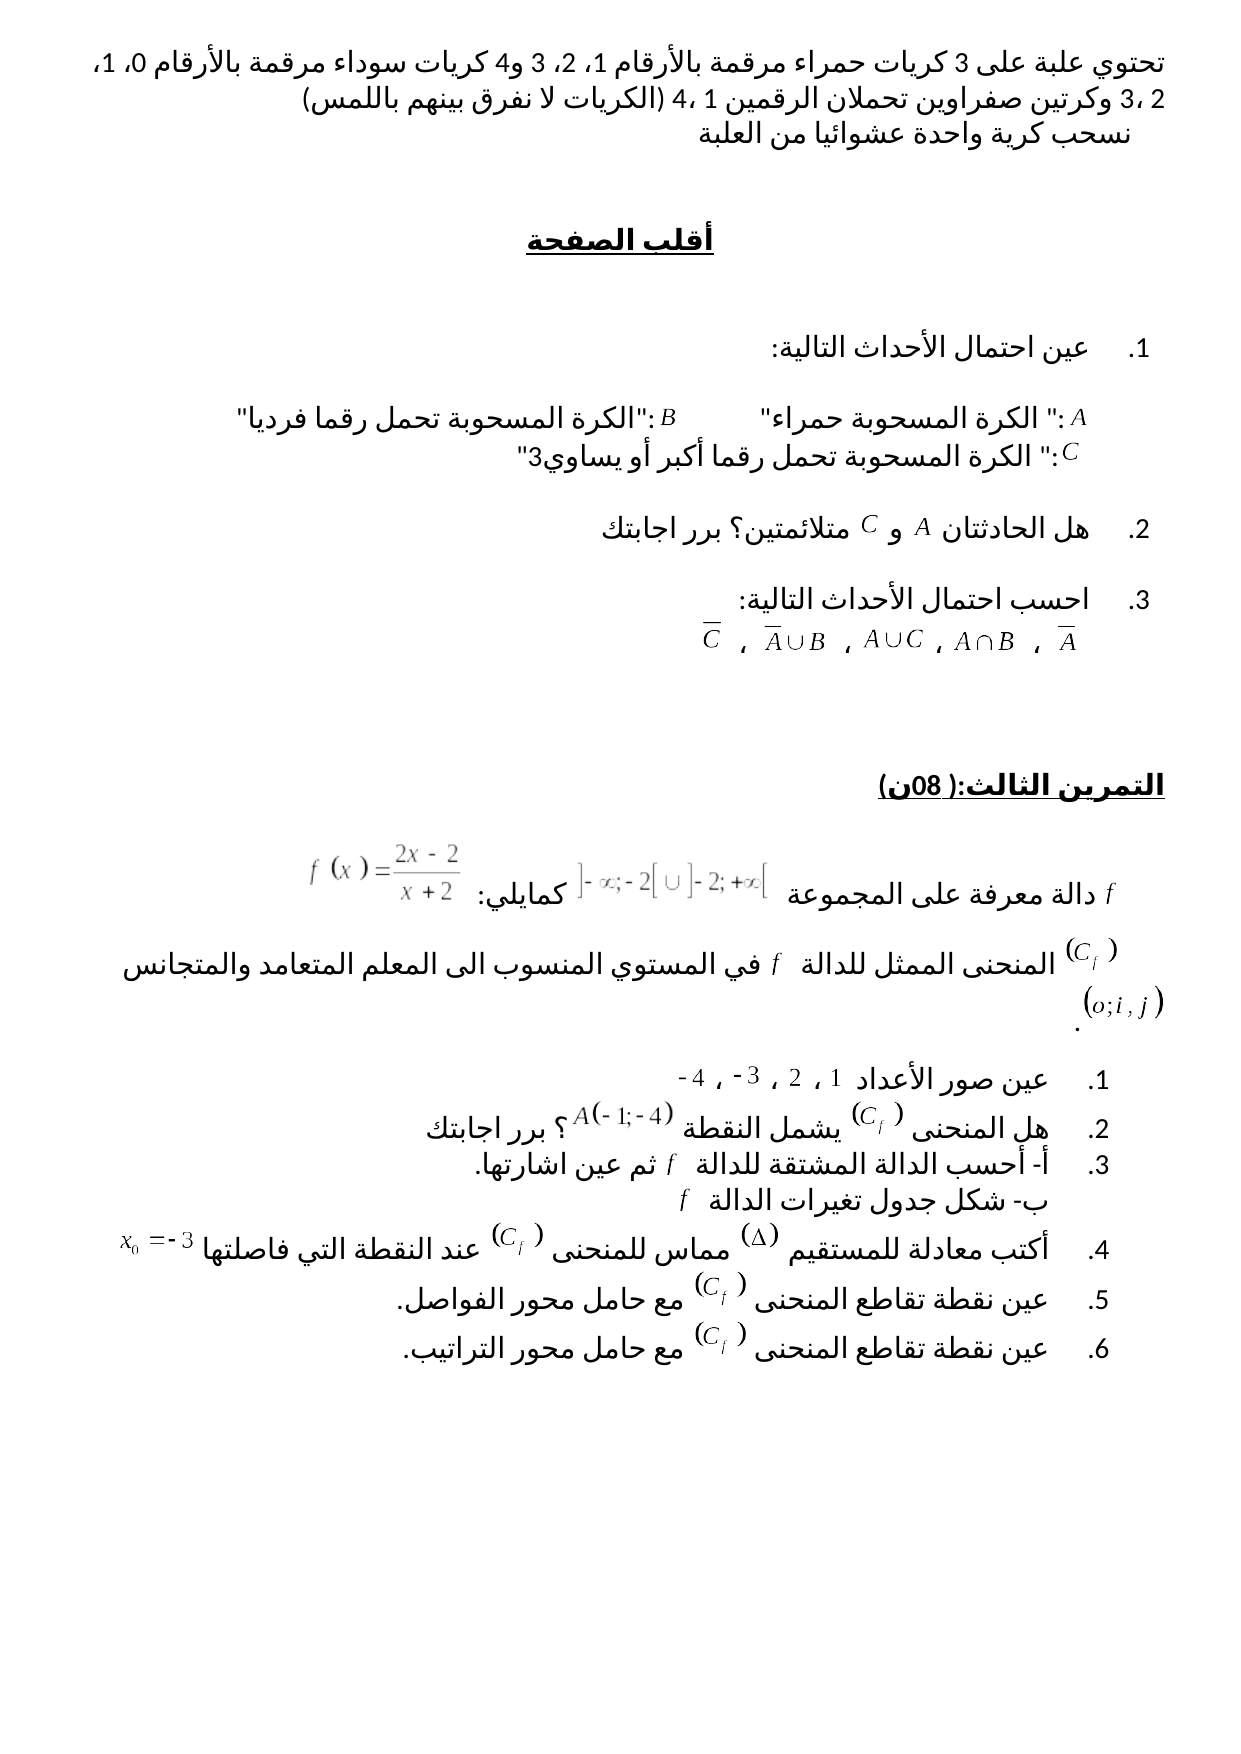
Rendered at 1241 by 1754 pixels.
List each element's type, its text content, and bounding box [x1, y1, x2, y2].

list أ- أحسب الدالة المشتقة للدالة ثم عين اشارتها. ب- شكل جدول تغيرات الدالة [75, 1146, 1087, 1217]
list عين احتمال الأحداث التالية: [75, 329, 1128, 365]
text التمرين الثالث:( 08ن) [75, 767, 1165, 803]
list عين صور الأعداد ، ، ، [75, 1060, 1087, 1097]
list هل الحادثتان و متلائمتين؟ برر اجابتك [75, 509, 1128, 546]
text دالة معرفة على المجموعة كمايلي: [75, 838, 1128, 911]
list عين نقطة تقاطع المنحنى مع حامل محور التراتيب. [75, 1316, 1087, 1366]
list عين نقطة تقاطع المنحنى مع حامل محور الفواصل. [75, 1267, 1087, 1316]
list احسب احتمال الأحداث التالية: [75, 581, 1128, 617]
text نسحب كرية واحدة عشوائيا من العلبة [75, 116, 1165, 151]
text أقلب الصفحة [75, 222, 1165, 258]
text المنحنى الممثل للدالة في المستوي المنسوب الى المعلم المتعامد والمتجانس . [75, 932, 1165, 1039]
text تحتوي علبة على 3 كريات حمراء مرقمة بالأرقام 1، 2، 3 و4 كريات سوداء مرقمة بالأرقام 0، 1، 2 ،3 وكرتين صفراوين تحملان الرقمين 1 ،4 (الكريات لا نفرق بينهم باللمس) [75, 44, 1165, 116]
list :" الكرة المسحوبة حمراء" :"الكرة المسحوبة تحمل رقما فرديا" :" الكرة المسحوبة تحمل رقما أكبر أو يساوي3" [75, 401, 1090, 473]
list هل المنحنى يشمل النقطة ؟ برر اجابتك [75, 1097, 1087, 1146]
text ، ، ، ، [75, 617, 1165, 660]
list أكتب معادلة للمستقيم مماس للمنحنى عند النقطة التي فاصلتها [75, 1217, 1087, 1267]
